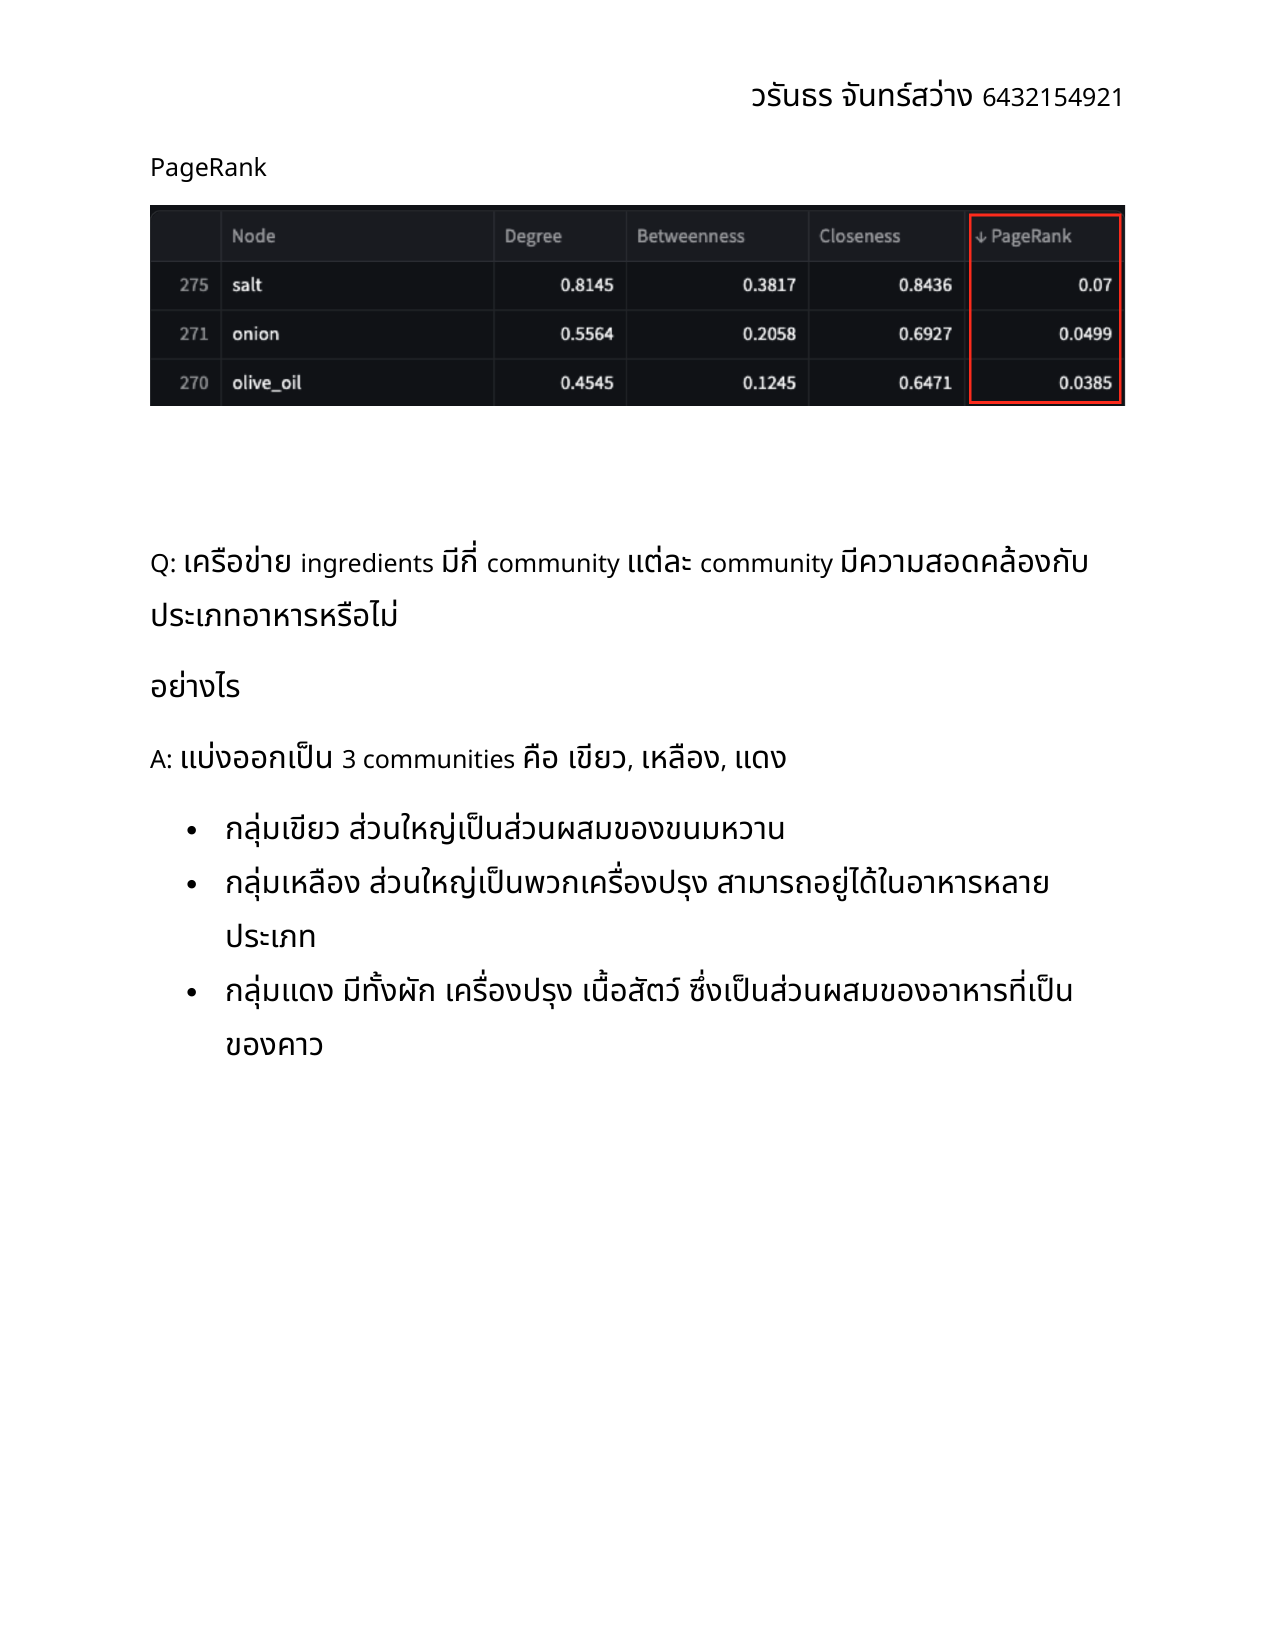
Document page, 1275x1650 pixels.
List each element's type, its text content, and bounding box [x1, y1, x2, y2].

text PageRank [150, 150, 1125, 184]
picture [150, 205, 1125, 406]
list กลุ่มแดง มีทั้งผัก เครื่องปรุง เนื้อสัตว์ ซึ่งเป็นส่วนผสมของอาหารที่เป็นของคาว [187, 968, 1125, 1070]
text A: แบ่งออกเป็น 3 communities คือ เขียว, เหลือง, แดง [150, 735, 1125, 782]
text Q: เครือข่าย ingredients มีกี่ community แต่ละ community มีความสอดคล้องกับประเภทอาหารหรือไม่ [150, 539, 1125, 641]
text อย่างไร [150, 664, 1125, 712]
list กลุ่มเหลือง ส่วนใหญ่เป็นพวกเครื่องปรุง สามารถอยู่ได้ในอาหารหลายประเภท [187, 860, 1125, 962]
list กลุ่มเขียว ส่วนใหญ่เป็นส่วนผสมของขนมหวาน [187, 806, 1125, 853]
